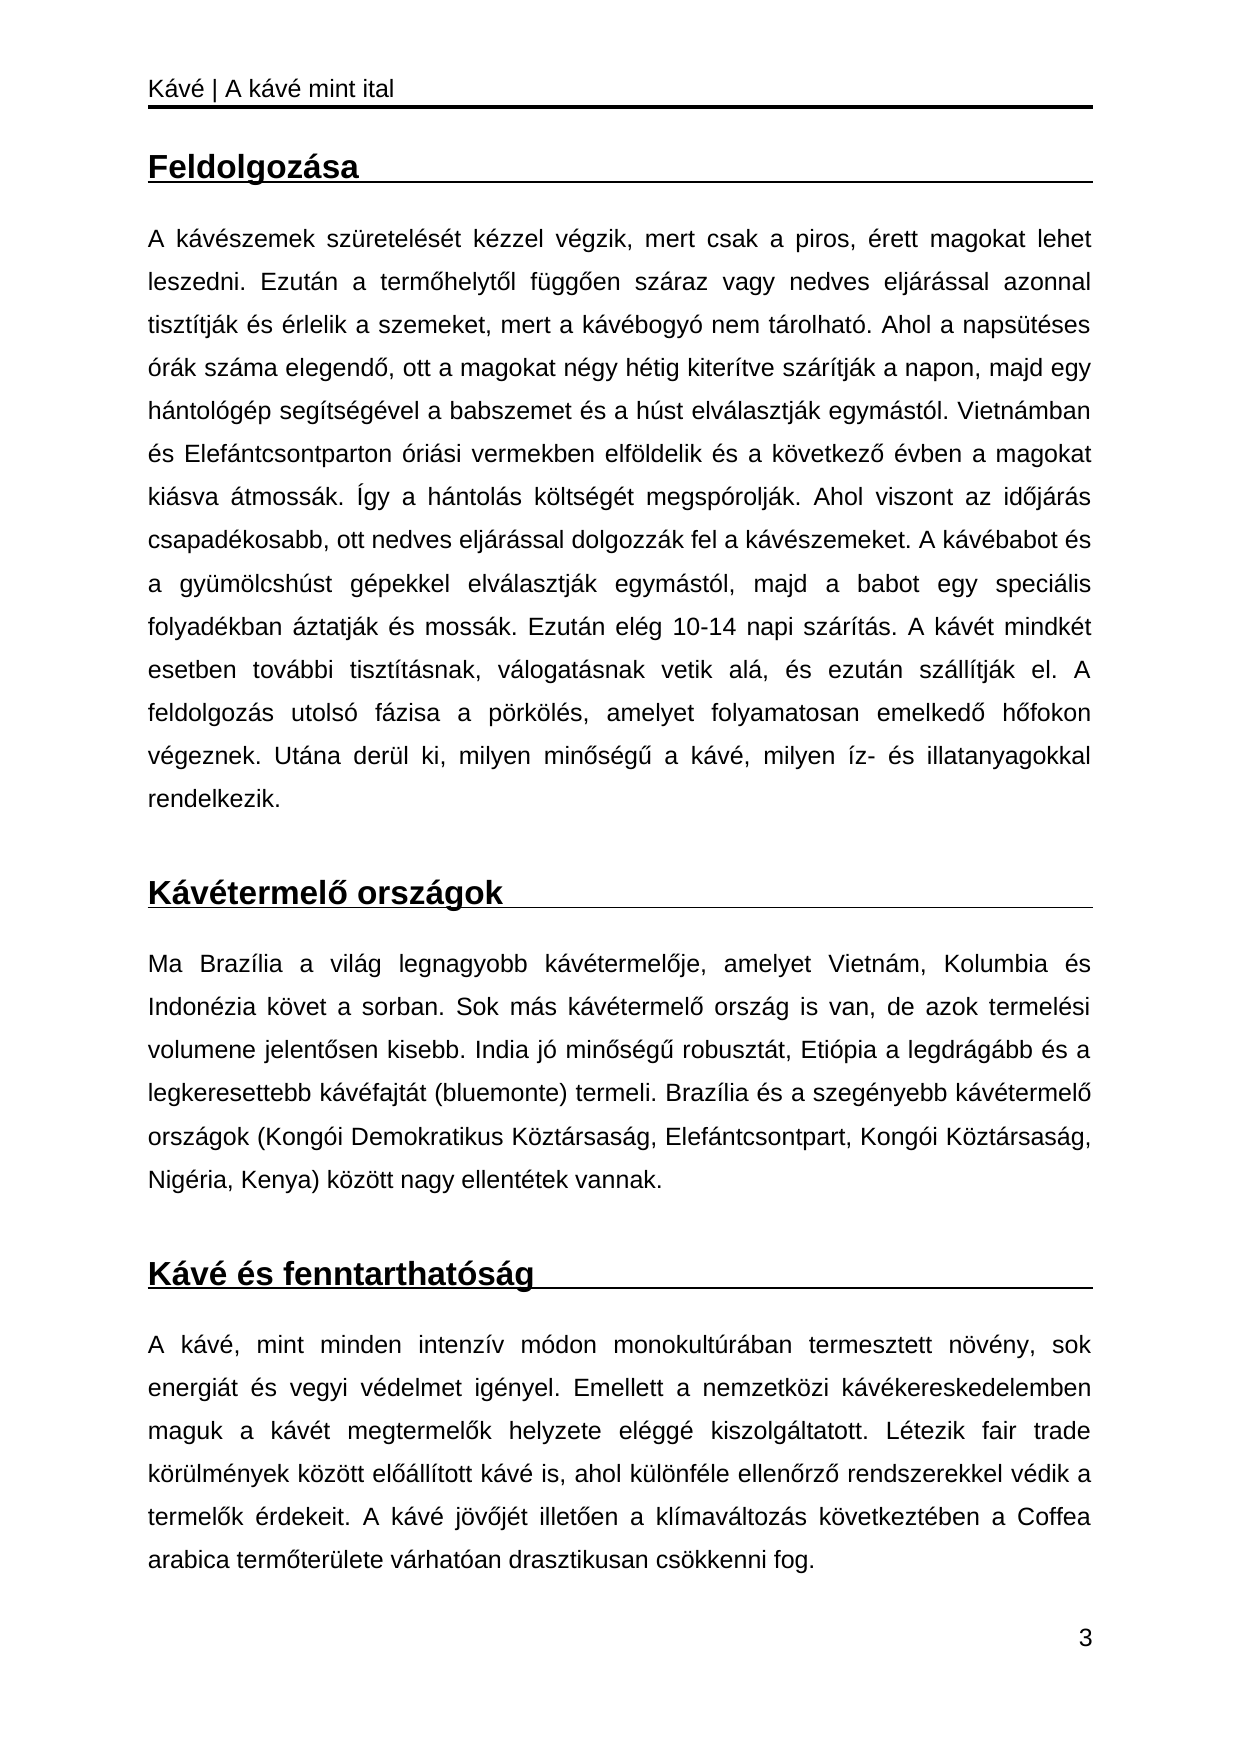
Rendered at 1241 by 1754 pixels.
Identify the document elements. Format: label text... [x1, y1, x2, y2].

text A kávé, mint minden intenzív módon monokultúrában termesztett növény, sok energiát és vegyi védelmet igényel. Emellett a nemzetközi kávékereskedelemben maguk a kávét megtermelők helyzete eléggé kiszolgáltatott. Létezik fair trade körülmények között előállított kávé is, ahol különféle ellenőrző rendszerekkel védik a termelők érdekeit. A kávé jövőjét illetően a klímaváltozás következtében a Coffea arabica termőterülete várhatóan drasztikusan csökkenni fog. [148, 1329, 1093, 1574]
text A kávészemek szüretelését kézzel végzik, mert csak a piros, érett magokat lehet leszedni. Ezután a termőhelytől függően száraz vagy nedves eljárással azonnal tisztítják és érlelik a szemeket, mert a kávébogyó nem tárolható. Ahol a napsütéses órák száma elegendő, ott a magokat négy hétig kiterítve szárítják a napon, majd egy hántológép segítségével a babszemet és a húst elválasztják egymástól. Vietnámban és Elefántcsontparton óriási vermekben elföldelik és a következő évben a magokat kiásva átmossák. Így a hántolás költségét megspórolják. Ahol viszont az időjárás csapadékosabb, ott nedves eljárással dolgozzák fel a kávészemeket. A kávébabot és a gyümölcshúst gépekkel elválasztják egymástól, majd a babot egy speciális folyadékban áztatják és mossák. Ezután elég 10-14 napi szárítás. A kávét mindkét esetben további tisztításnak, válogatásnak vetik alá, és ezután szállítják el. A feldolgozás utolsó fázisa a pörkölés, amelyet folyamatosan emelkedő hőfokon végeznek. Utána derül ki, milyen minőségű a kávé, milyen íz- és illatanyagokkal rendelkezik. [148, 223, 1093, 813]
subtitle Feldolgozása [148, 148, 1093, 181]
text Ma Brazília a világ legnagyobb kávétermelője, amelyet Vietnám, Kolumbia és Indonézia követ a sorban. Sok más kávétermelő ország is van, de azok termelési volumene jelentősen kisebb. India jó minőségű robusztát, Etiópia a legdrágább és a legkeresettebb kávéfajtát (bluemonte) termeli. Brazília és a szegényebb kávétermelő országok (Kongói Demokratikus Köztársaság, Elefántcsontpart, Kongói Köztársaság, Nigéria, Kenya) között nagy ellentétek vannak. [148, 949, 1093, 1193]
subtitle Kávétermelő országok [148, 873, 1093, 907]
subtitle Kávé és fenntarthatóság [148, 1254, 1093, 1287]
